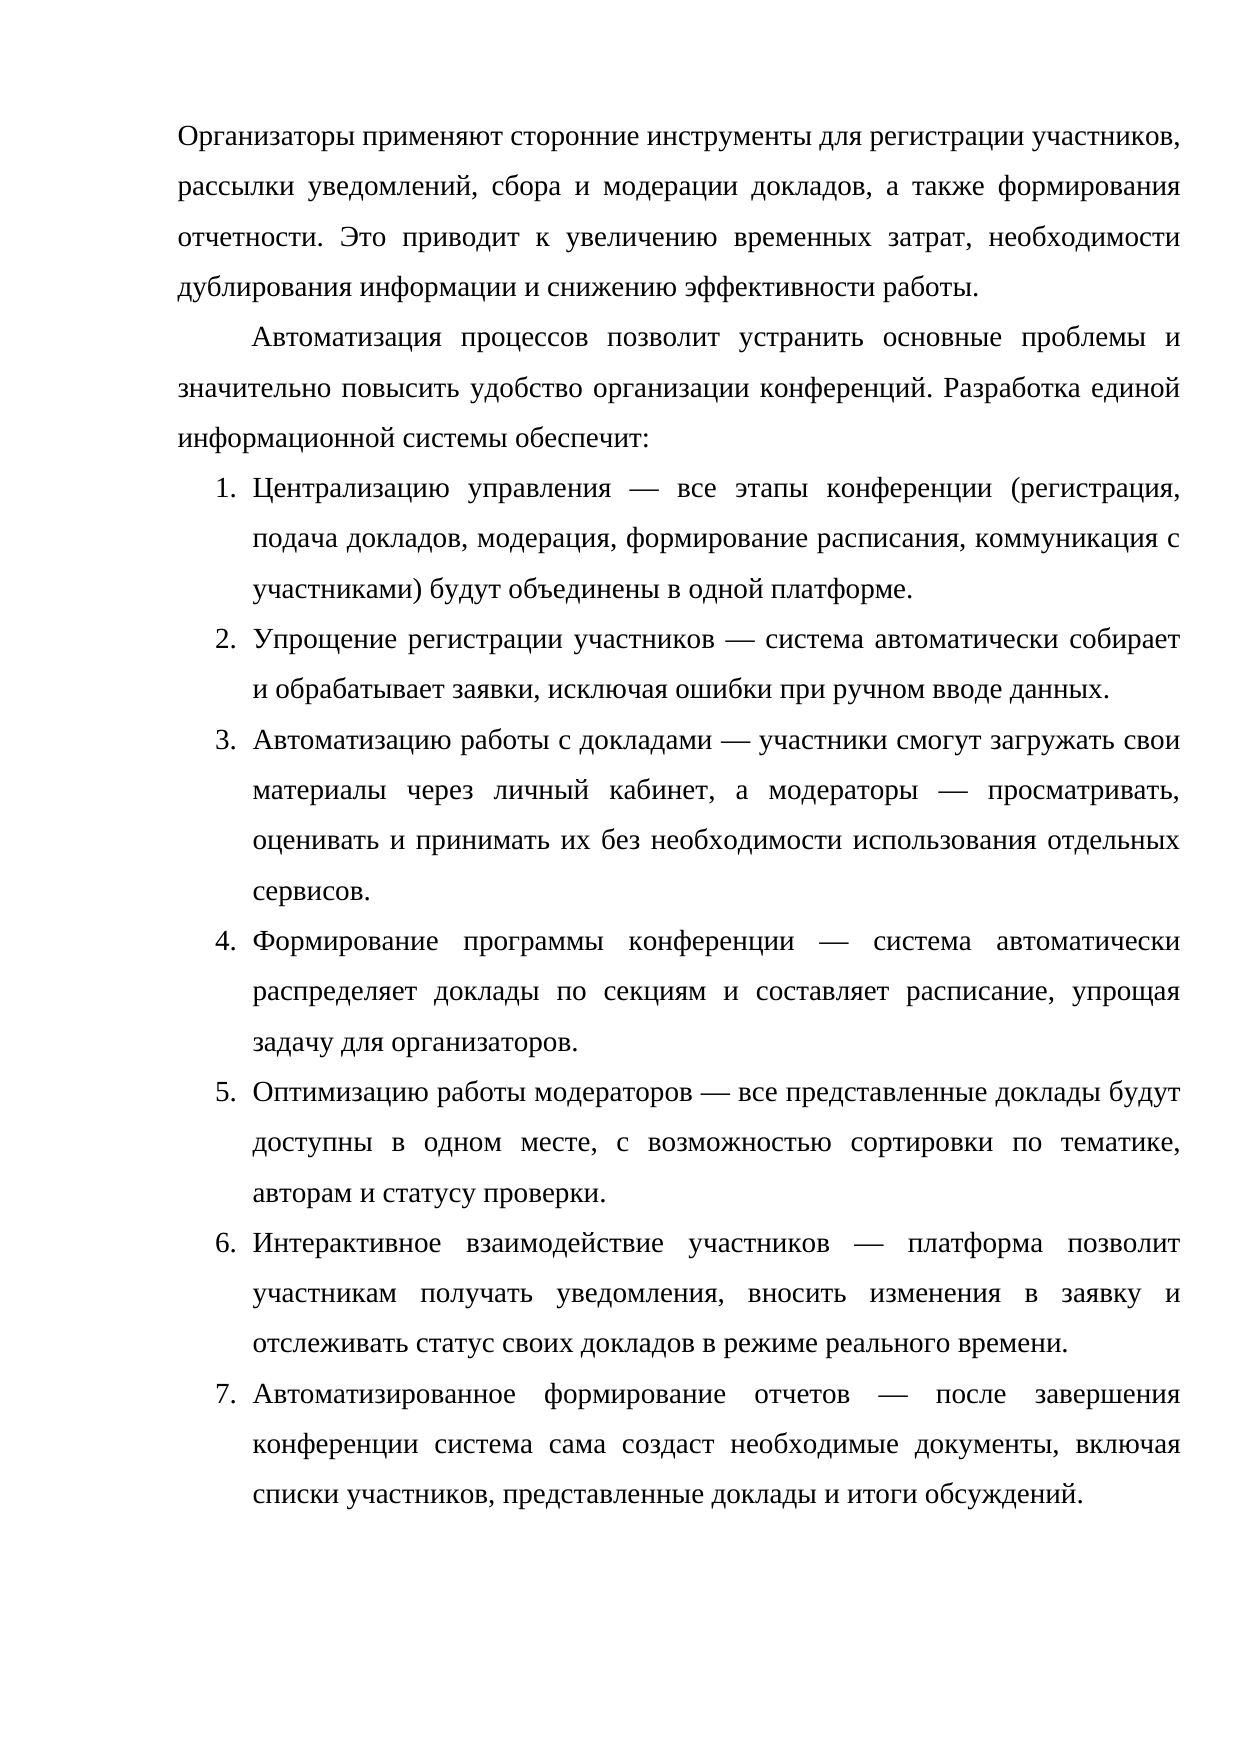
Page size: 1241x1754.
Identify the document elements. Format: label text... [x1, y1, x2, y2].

text Автоматизация процессов позволит устранить основные проблемы и значительно повысить удобство организации конференций. Разработка единой информационной системы обеспечит: [177, 319, 1181, 453]
list Автоматизацию работы с докладами — участники смогут загружать свои материалы через личный кабинет, а модераторы — просматривать, оценивать и принимать их без необходимости использования отдельных сервисов. [215, 722, 1181, 906]
list Интерактивное взаимодействие участников — платформа позволит участникам получать уведомления, вносить изменения в заявку и отслеживать статус своих докладов в режиме реального времени. [215, 1225, 1181, 1359]
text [177, 118, 1181, 303]
list Автоматизированное формирование отчетов — после завершения конференции система сама создаст необходимые документы, включая списки участников, представленные доклады и итоги обсуждений. [215, 1376, 1181, 1510]
list Централизацию управления — все этапы конференции (регистрация, подача докладов, модерация, формирование расписания, коммуникация с участниками) будут объединены в одной платформе. [215, 470, 1181, 604]
list Упрощение регистрации участников — система автоматически собирает и обрабатывает заявки, исключая ошибки при ручном вводе данных. [215, 621, 1181, 705]
list Формирование программы конференции — система автоматически распределяет доклады по секциям и составляет расписание, упрощая задачу для организаторов. [215, 923, 1181, 1057]
list Оптимизацию работы модераторов — все представленные доклады будут доступны в одном месте, с возможностью сортировки по тематике, авторам и статусу проверки. [215, 1074, 1181, 1208]
